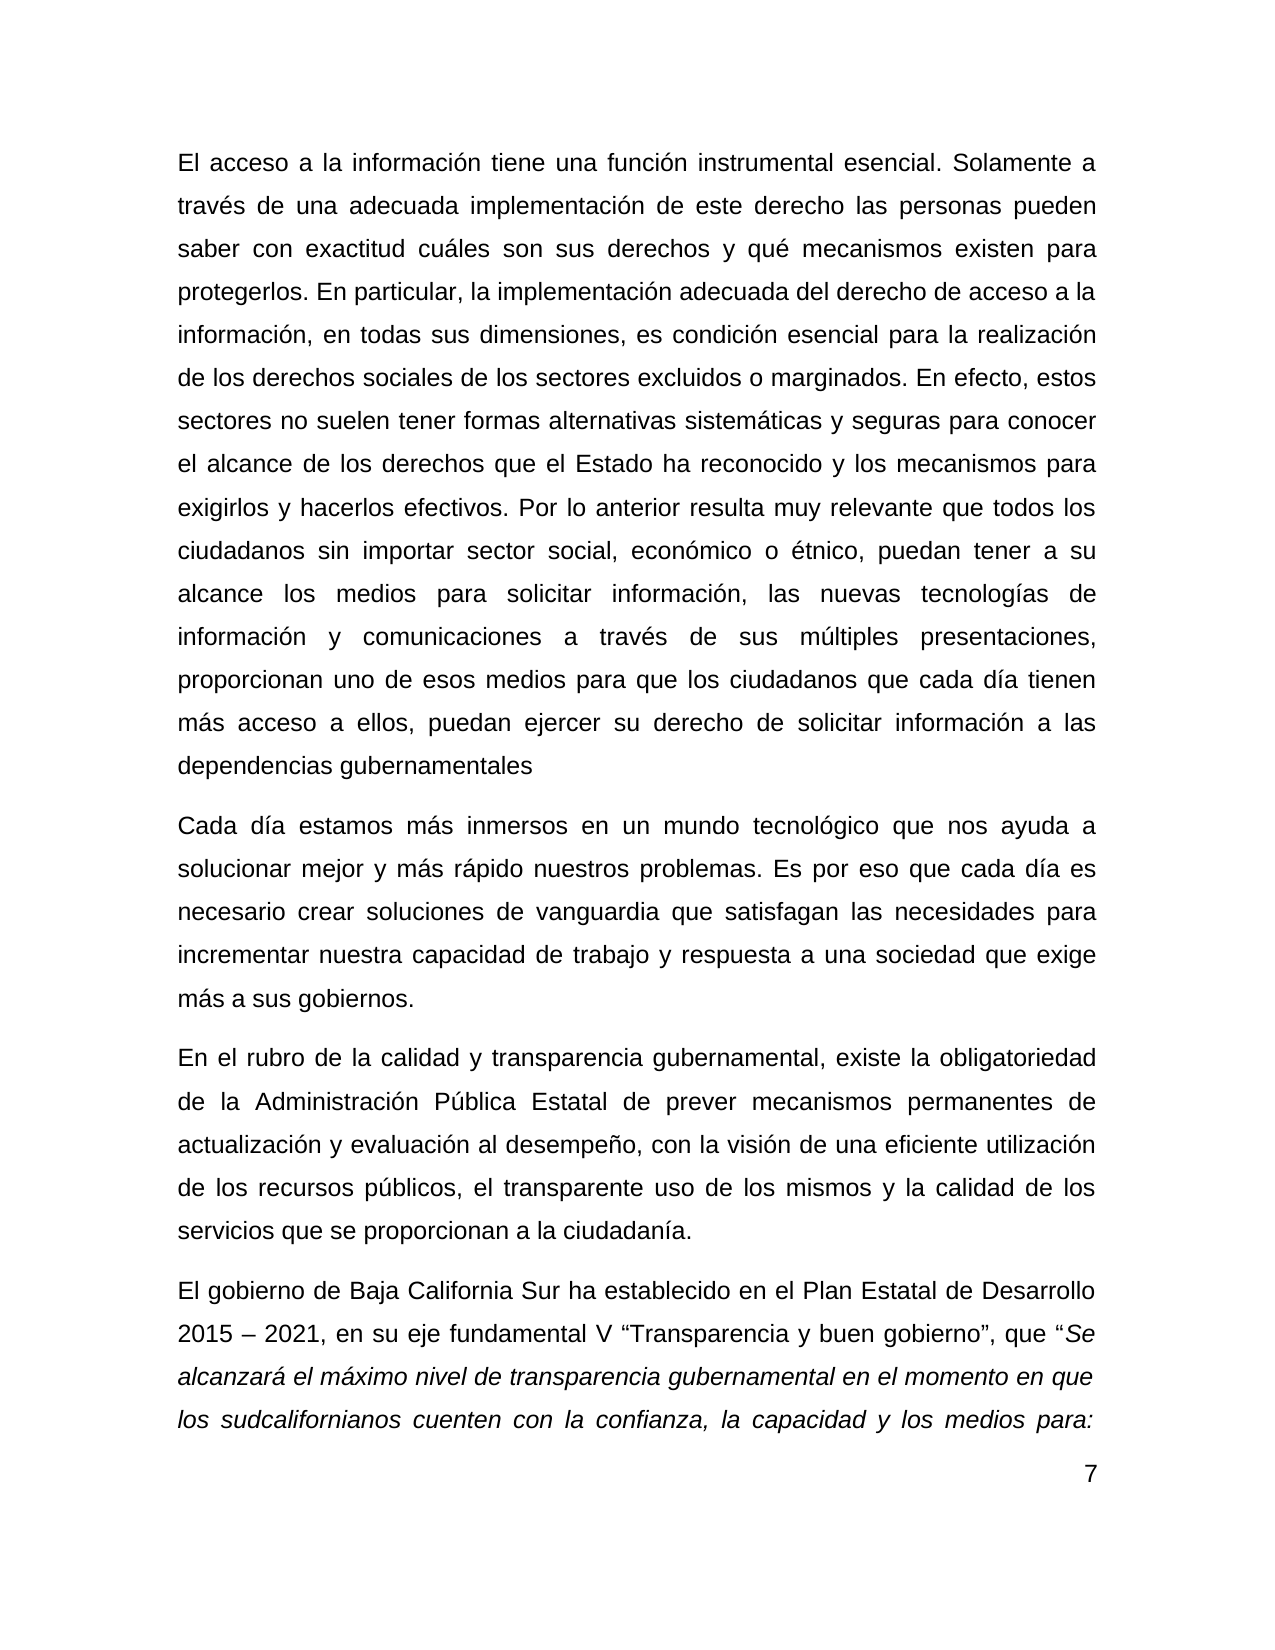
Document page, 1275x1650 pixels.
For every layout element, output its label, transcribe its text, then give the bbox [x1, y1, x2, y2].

text En el rubro de la calidad y transparencia gubernamental, existe la obligatoriedad de la Administración Pública Estatal de prever mecanismos permanentes de actualización y evaluación al desempeño, con la visión de una eficiente utilización de los recursos públicos, el transparente uso de los mismos y la calidad de los servicios que se proporcionan a la ciudadanía. [177, 1043, 1098, 1245]
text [177, 1276, 1098, 1434]
text El acceso a la información tiene una función instrumental esencial. Solamente a través de una adecuada implementación de este derecho las personas pueden saber con exactitud cuáles son sus derechos y qué mecanismos existen para protegerlos. En particular, la implementación adecuada del derecho de acceso a la información, en todas sus dimensiones, es condición esencial para la realización de los derechos sociales de los sectores excluidos o marginados. En efecto, estos sectores no suelen tener formas alternativas sistemáticas y seguras para conocer el alcance de los derechos que el Estado ha reconocido y los mecanismos para exigirlos y hacerlos efectivos. Por lo anterior resulta muy relevante que todos los ciudadanos sin importar sector social, económico o étnico, puedan tener a su alcance los medios para solicitar información, las nuevas tecnologías de información y comunicaciones a través de sus múltiples presentaciones, proporcionan uno de esos medios para que los ciudadanos que cada día tienen más acceso a ellos, puedan ejercer su derecho de solicitar información a las dependencias gubernamentales [177, 148, 1098, 780]
text Cada día estamos más inmersos en un mundo tecnológico que nos ayuda a solucionar mejor y más rápido nuestros problemas. Es por eso que cada día es necesario crear soluciones de vanguardia que satisfagan las necesidades para incrementar nuestra capacidad de trabajo y respuesta a una sociedad que exige más a sus gobiernos. [177, 811, 1098, 1012]
